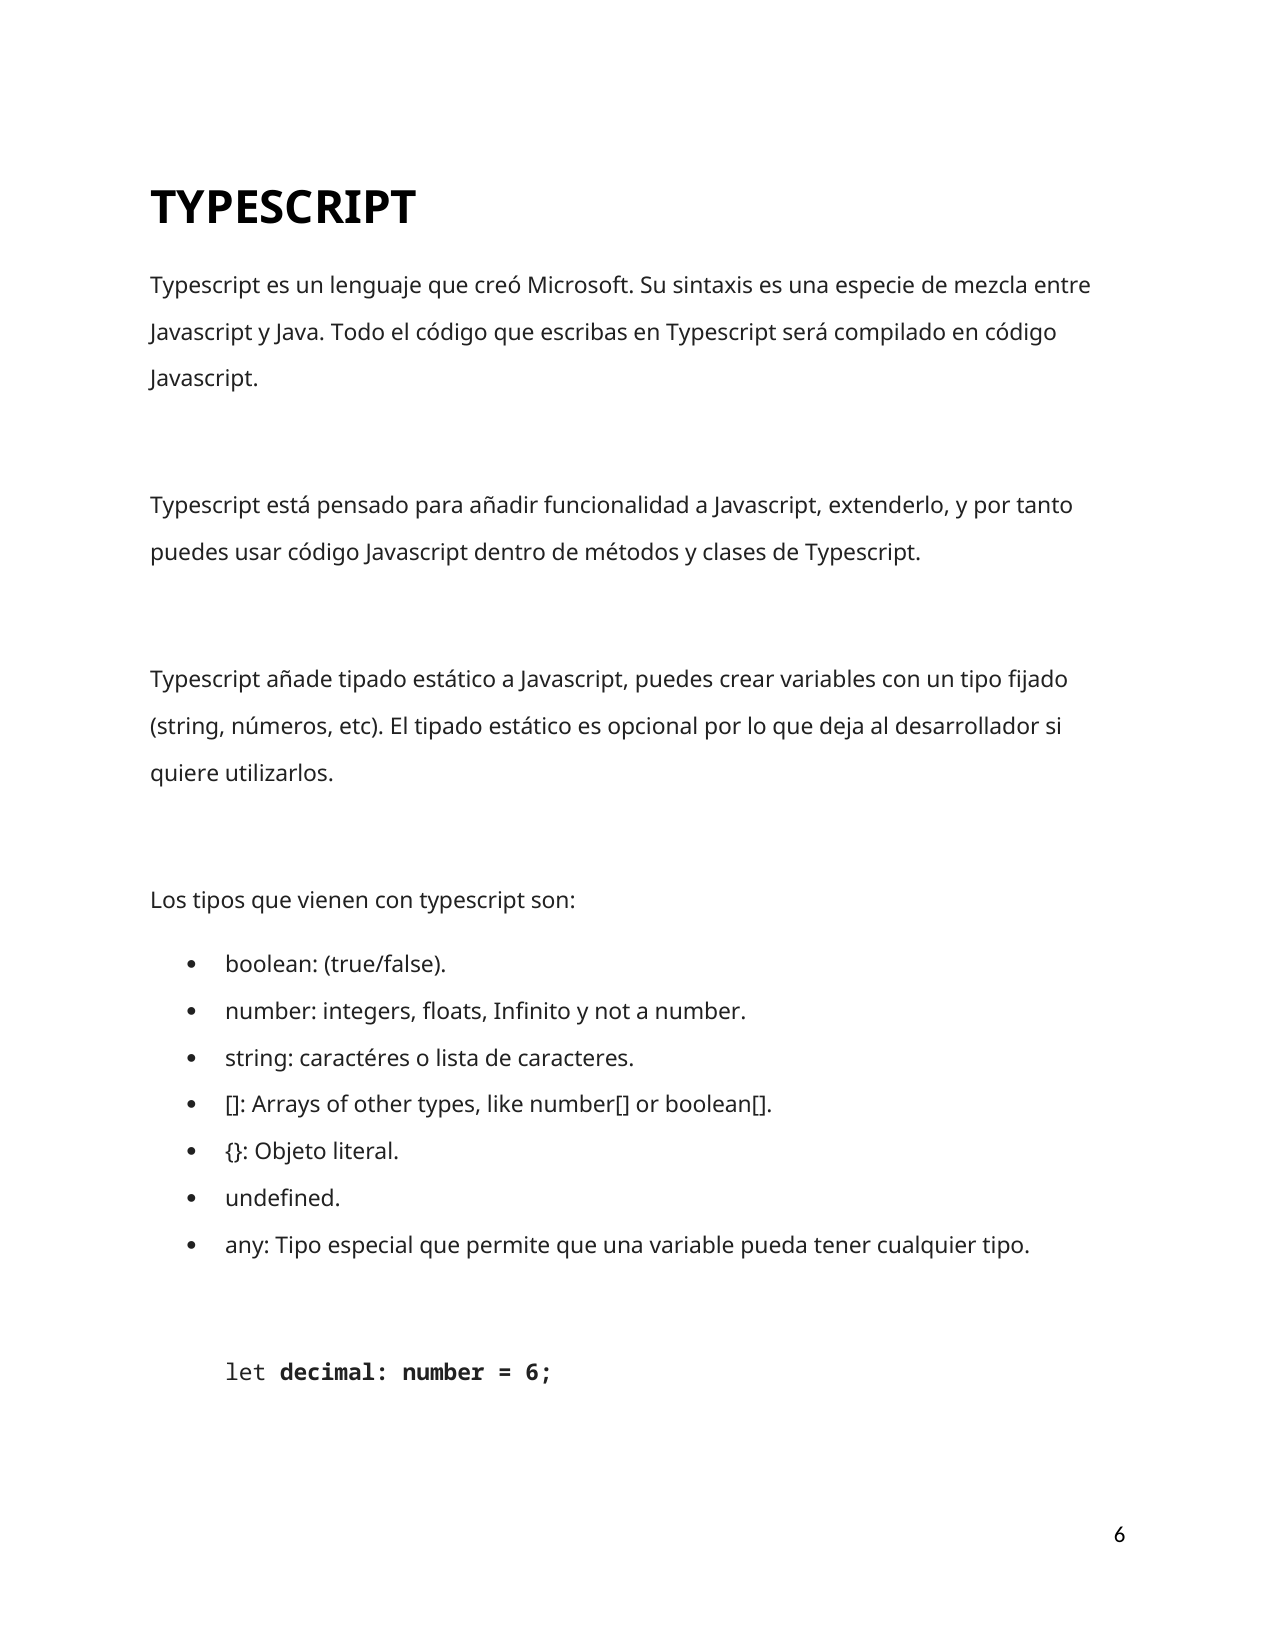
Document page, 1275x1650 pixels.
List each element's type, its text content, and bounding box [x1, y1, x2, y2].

list boolean: (true/false). [187, 948, 1125, 979]
subtitle TYPESCRIPT [150, 175, 1125, 237]
text Los tipos que vienen con typescript son: [150, 884, 1125, 915]
text Typescript está pensado para añadir funcionalidad a Javascript, extenderlo, y por tanto puedes usar código Javascript dentro de métodos y clases de Typescript. [150, 489, 1125, 567]
text Typescript añade tipado estático a Javascript, puedes crear variables con un tipo fijado (string, números, etc). El tipado estático es opcional por lo que deja al desarrollador si quiere utilizarlos. [150, 663, 1125, 788]
list {}: Objeto literal. [187, 1135, 1125, 1166]
list []: Arrays of other types, like number[] or boolean[]. [187, 1088, 1125, 1119]
list undefined. [187, 1182, 1125, 1213]
list any: Tipo especial que permite que una variable pueda tener cualquier tipo. [187, 1229, 1125, 1260]
text Typescript es un lenguaje que creó Microsoft. Su sintaxis es una especie de mezcla entre Javascript y Java. Todo el código que escribas en Typescript será compilado en código Javascript. [150, 268, 1125, 393]
text let decimal: number = 6; [225, 1356, 1125, 1387]
list number: integers, floats, Infinito y not a number. [187, 994, 1125, 1026]
list string: caractéres o lista de caracteres. [187, 1041, 1125, 1073]
